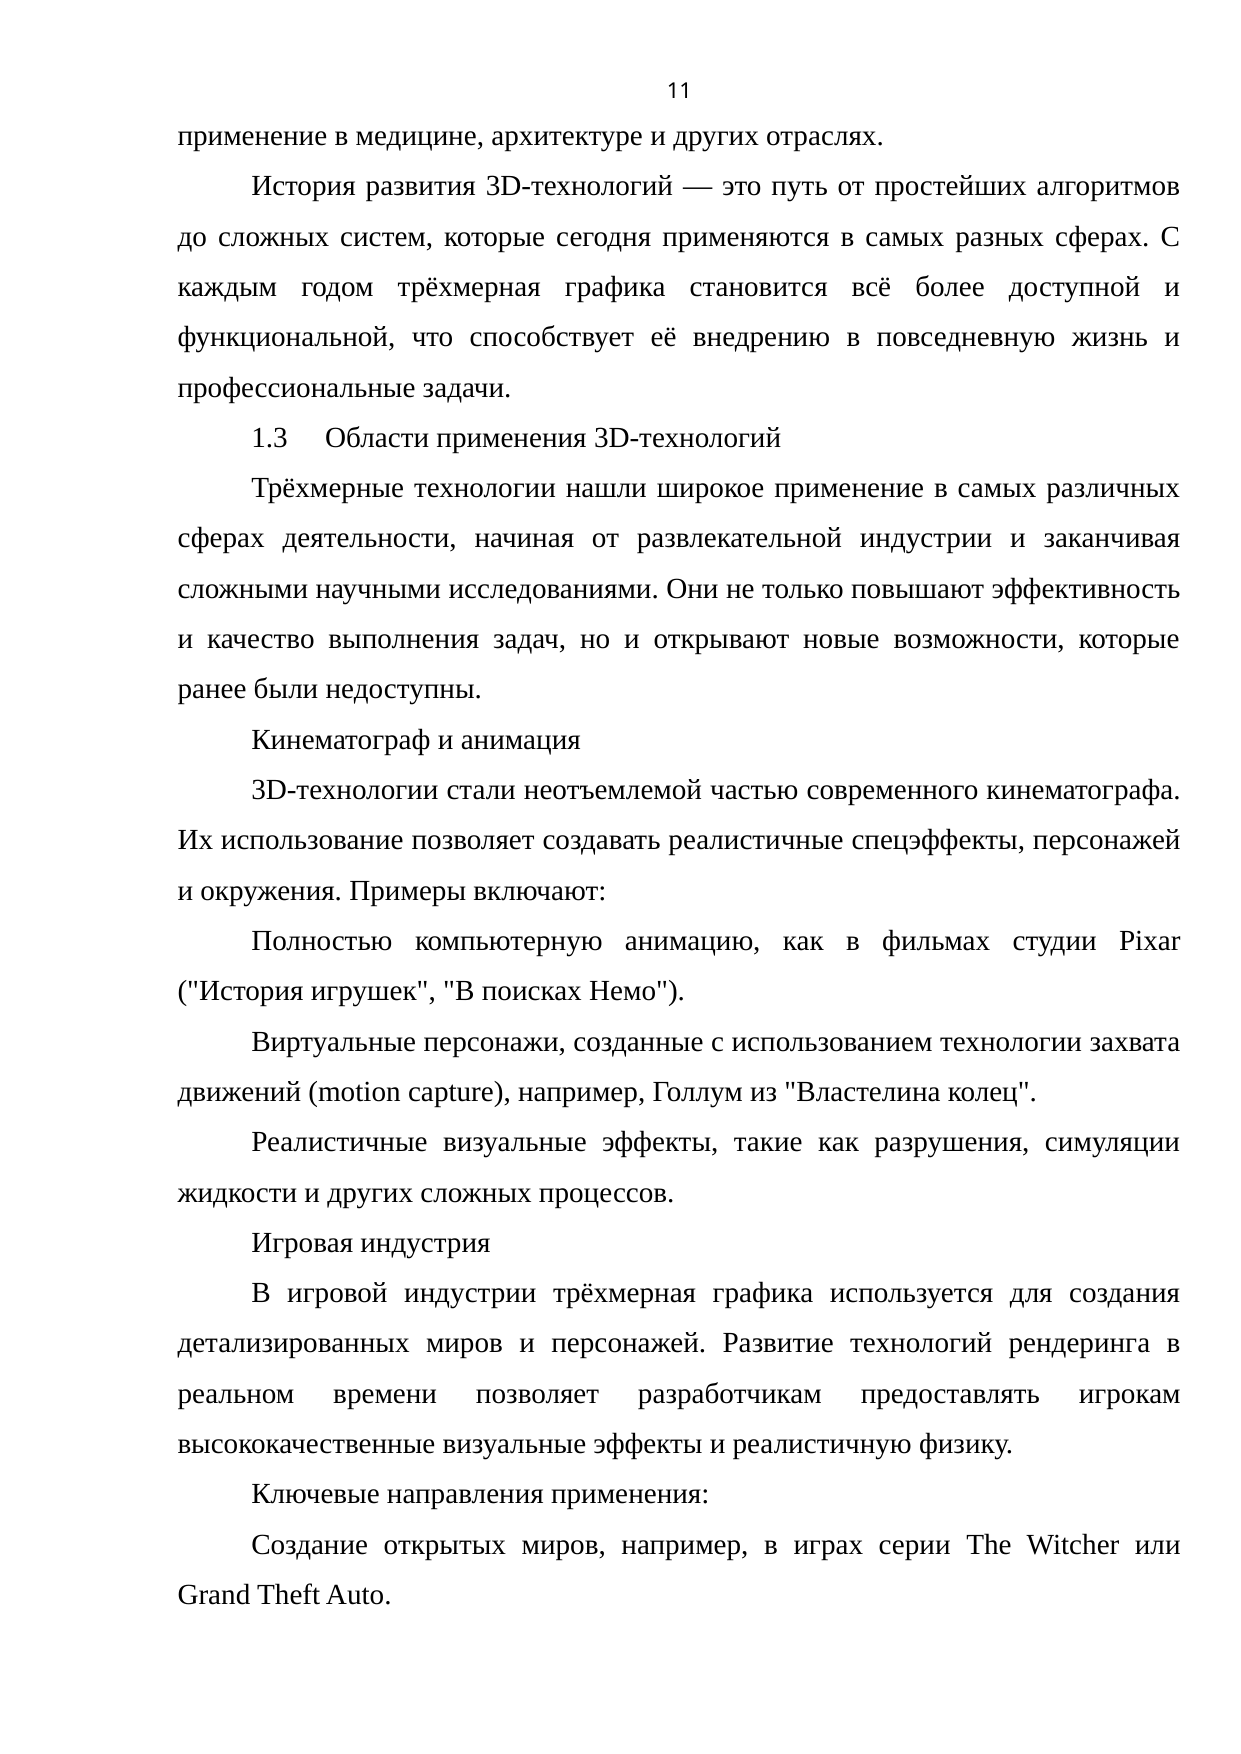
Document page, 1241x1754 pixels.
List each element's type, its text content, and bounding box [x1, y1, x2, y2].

text Виртуальные персонажи, созданные с использованием технологии захвата движений (motion capture), например, Голлум из "Властелина колец". [177, 1024, 1181, 1108]
text Игровая индустрия [177, 1225, 1181, 1258]
text Области применения 3D-технологий [177, 420, 1181, 453]
text Трёхмерные технологии нашли широкое применение в самых различных сферах деятельности, начиная от развлекательной индустрии и заканчивая сложными научными исследованиями. Они не только повышают эффективность и качество выполнения задач, но и открывают новые возможности, которые ранее были недоступны. [177, 470, 1181, 705]
text История развития 3D-технологий — это путь от простейших алгоритмов до сложных систем, которые сегодня применяются в самых разных сферах. С каждым годом трёхмерная графика становится всё более доступной и функциональной, что способствует её внедрению в повседневную жизнь и профессиональные задачи. [177, 168, 1181, 403]
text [177, 118, 1181, 152]
text Полностью компьютерную анимацию, как в фильмах студии Pixar ("История игрушек", "В поисках Немо"). [177, 923, 1181, 1007]
text Создание открытых миров, например, в играх серии The Witcher или Grand Theft Auto. [177, 1527, 1181, 1611]
text Реалистичные визуальные эффекты, такие как разрушения, симуляции жидкости и других сложных процессов. [177, 1124, 1181, 1208]
text Ключевые направления применения: [177, 1477, 1181, 1510]
text Кинематограф и анимация [177, 722, 1181, 755]
text В игровой индустрии трёхмерная графика используется для создания детализированных миров и персонажей. Развитие технологий рендеринга в реальном времени позволяет разработчикам предоставлять игрокам высококачественные визуальные эффекты и реалистичную физику. [177, 1275, 1181, 1460]
text 3D-технологии стали неотъемлемой частью современного кинематографа. Их использование позволяет создавать реалистичные спецэффекты, персонажей и окружения. Примеры включают: [177, 772, 1181, 906]
